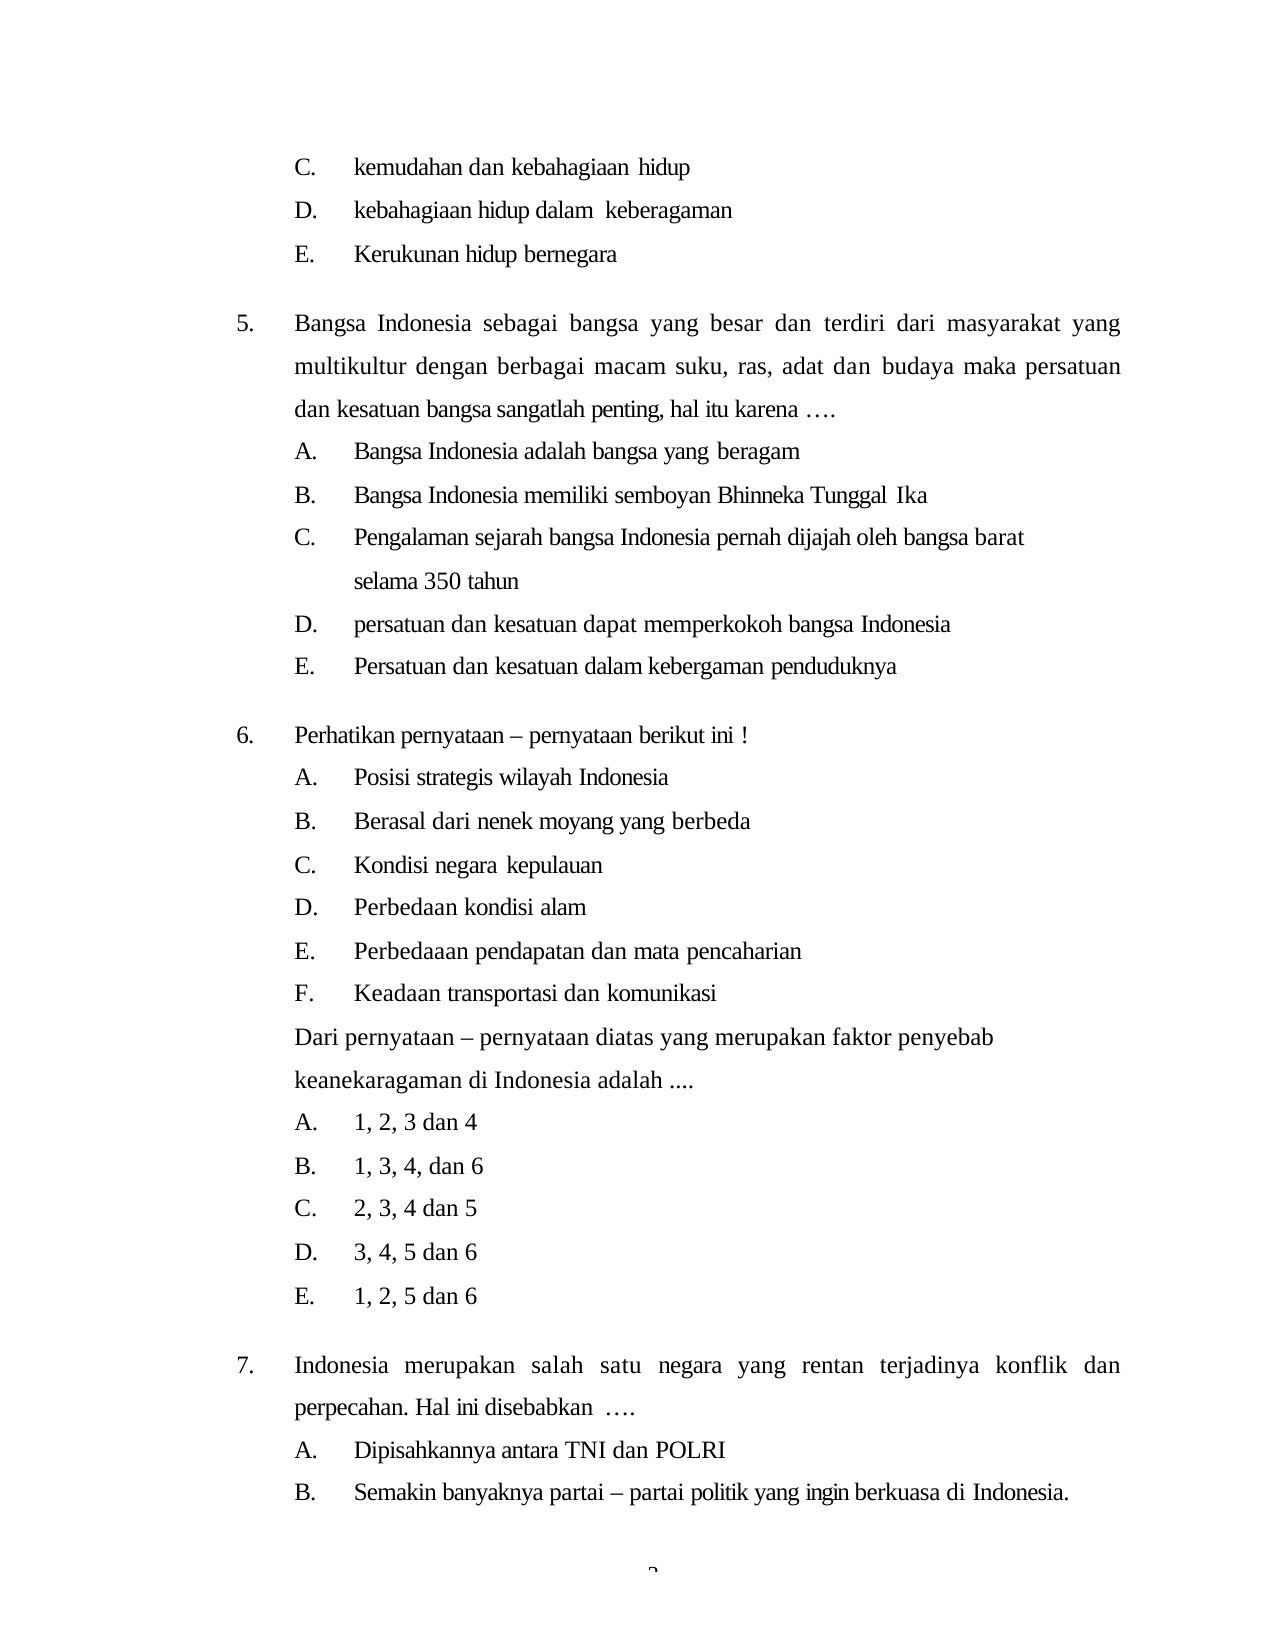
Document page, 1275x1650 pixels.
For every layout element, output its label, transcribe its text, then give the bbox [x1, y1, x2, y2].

text A. 1, 2, 3 dan 4 [294, 1109, 1148, 1136]
text B. 1, 3, 4, dan 6 [294, 1151, 1148, 1180]
list Kerukunan hidup bernegara [294, 239, 1148, 268]
list Indonesia merupakan salah satu negara yang rentan terjadinya konflik dan perpecahan. Hal ini disebabkan …. [236, 1350, 1120, 1420]
list kebahagiaan hidup dalam keberagaman [294, 196, 1148, 224]
text C. 2, 3, 4 dan 5 [294, 1193, 1148, 1222]
list Pengalaman sejarah bangsa Indonesia pernah dijajah oleh bangsa barat selama 350 tahun [294, 522, 1061, 594]
list Berasal dari nenek moyang yang berbeda [294, 806, 1148, 835]
list kemudahan dan kebahagiaan hidup [294, 152, 1148, 181]
list Dipisahkannya antara TNI dan POLRI [294, 1435, 1148, 1464]
list Perbedaan kondisi alam [294, 892, 1148, 921]
list Bangsa Indonesia memiliki semboyan Bhinneka Tunggal Ika [294, 480, 1148, 509]
text Dari pernyataan – pernyataan diatas yang merupakan faktor penyebab keanekaragaman di Indonesia adalah .... [294, 1022, 1148, 1094]
list Semakin banyaknya partai – partai politik yang ingin berkuasa di Indonesia. [294, 1477, 1148, 1506]
list Kondisi negara kepulauan [294, 850, 1148, 879]
list Persatuan dan kesatuan dalam kebergaman penduduknya [294, 651, 1148, 680]
list Bangsa Indonesia adalah bangsa yang beragam [294, 437, 1148, 465]
list Posisi strategis wilayah Indonesia [294, 762, 1148, 791]
text D. 3, 4, 5 dan 6 [294, 1237, 1148, 1266]
list persatuan dan kesatuan dapat memperkokoh bangsa Indonesia [294, 609, 1148, 638]
list Bangsa Indonesia sebagai bangsa yang besar dan terdiri dari masyarakat yang multikultur dengan berbagai macam suku, ras, adat dan budaya maka persatuan dan kesatuan bangsa sangatlah penting, hal itu karena …. [236, 308, 1121, 423]
list Perhatikan pernyataan – pernyataan berikut ini ! [236, 720, 1148, 749]
list Perbedaaan pendapatan dan mata pencaharian [294, 936, 1148, 965]
text E. 1, 2, 5 dan 6 [294, 1281, 1148, 1310]
list Keadaan transportasi dan komunikasi [294, 978, 1148, 1007]
